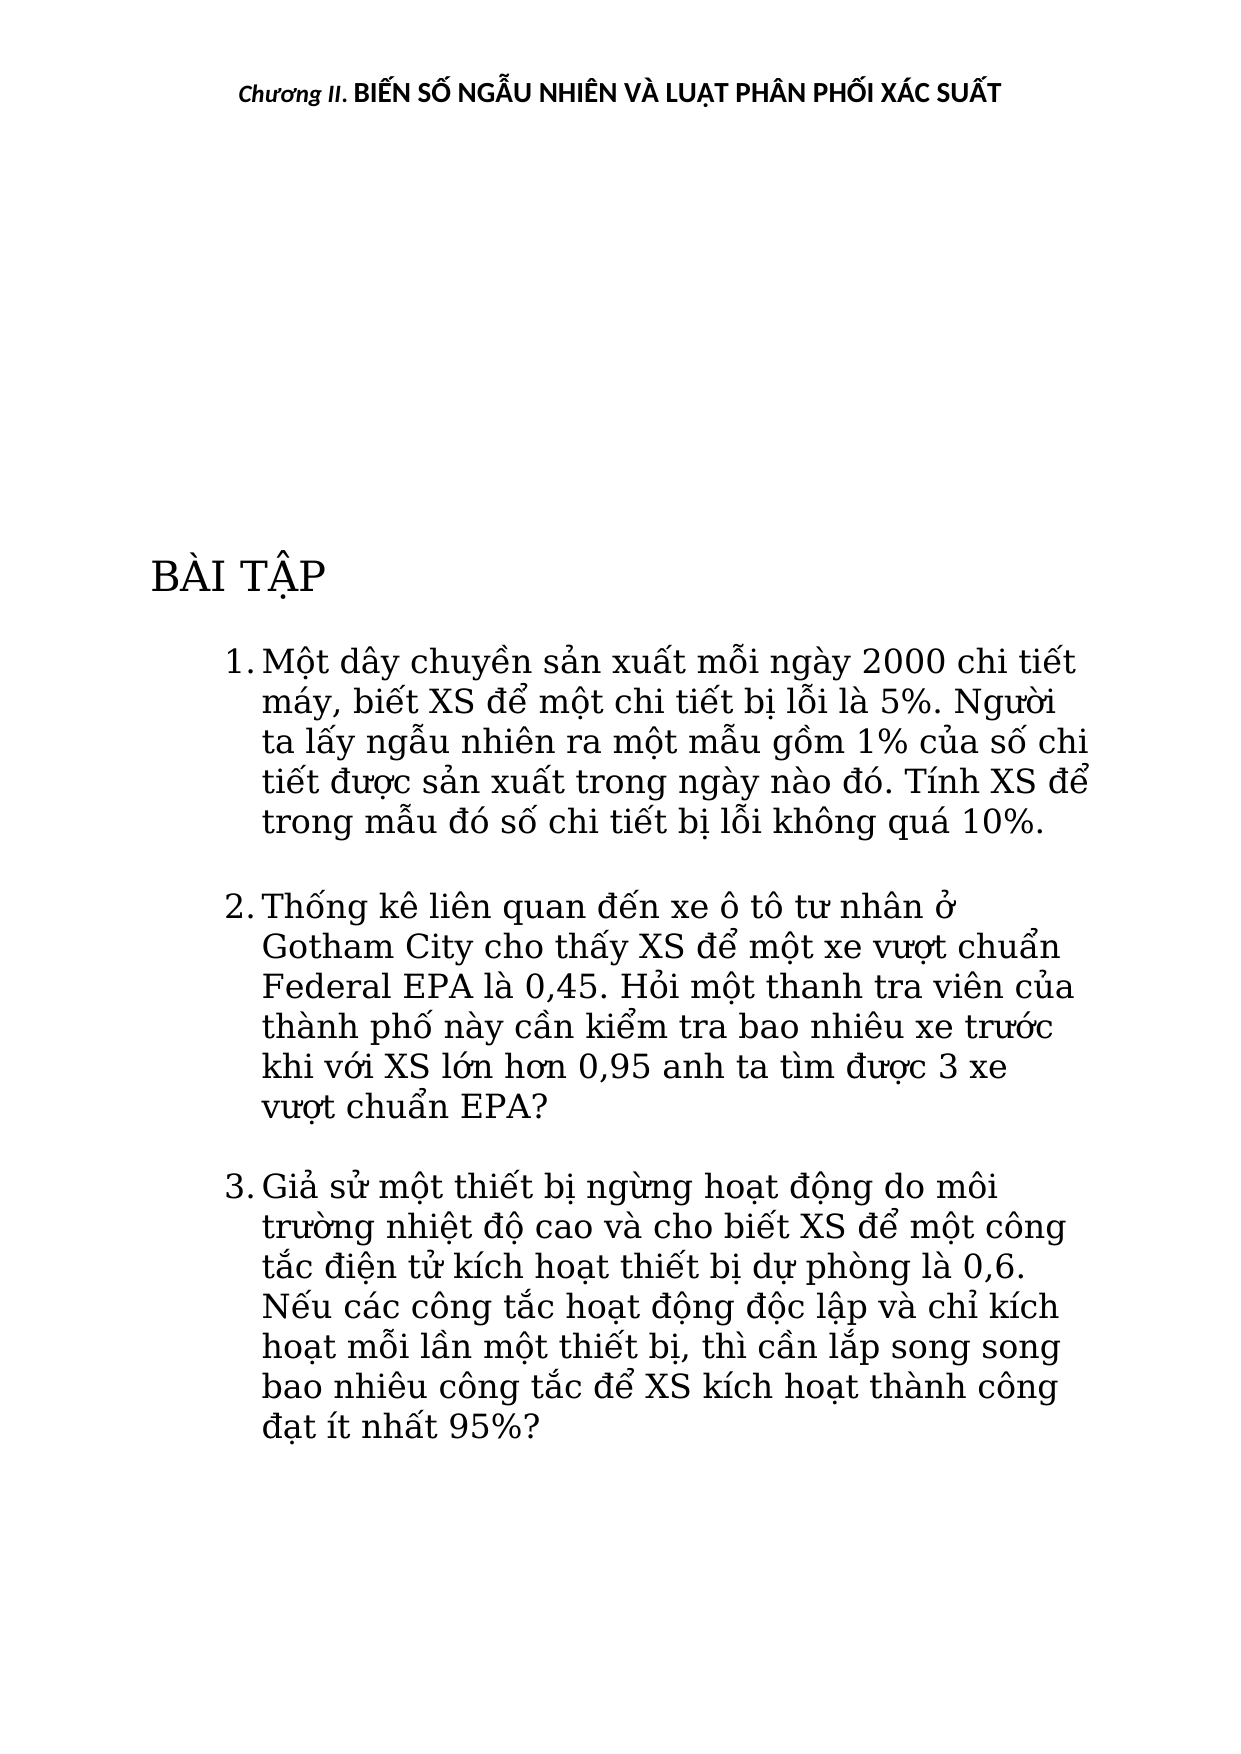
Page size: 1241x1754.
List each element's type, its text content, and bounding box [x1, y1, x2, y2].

text BÀI TẬP [150, 550, 1090, 600]
list Giả sử một thiết bị ngừng hoạt động do môi trường nhiệt độ cao và cho biết XS để một công tắc điện tử kích hoạt thiết bị dự phòng là 0,6. Nếu các công tắc hoạt động độc lập và chỉ kích hoạt mỗi lần một thiết bị, thì cần lắp song song bao nhiêu công tắc để XS kích hoạt thành công đạt ít nhất 95%? [224, 1165, 1090, 1445]
list Thống kê liên quan đến xe ô tô tư nhân ở Gotham City cho thấy XS để một xe vượt chuẩn Federal EPA là 0,45. Hỏi một thanh tra viên của thành phố này cần kiểm tra bao nhiêu xe trước khi với XS lớn hơn 0,95 anh ta tìm được 3 xe vượt chuẩn EPA? [224, 885, 1090, 1125]
list Một dây chuyền sản xuất mỗi ngày 2000 chi tiết máy, biết XS để một chi tiết bị lỗi là 5%. Người ta lấy ngẫu nhiên ra một mẫu gồm 1% của số chi tiết được sản xuất trong ngày nào đó. Tính XS để trong mẫu đó số chi tiết bị lỗi không quá 10%. [224, 640, 1090, 840]
